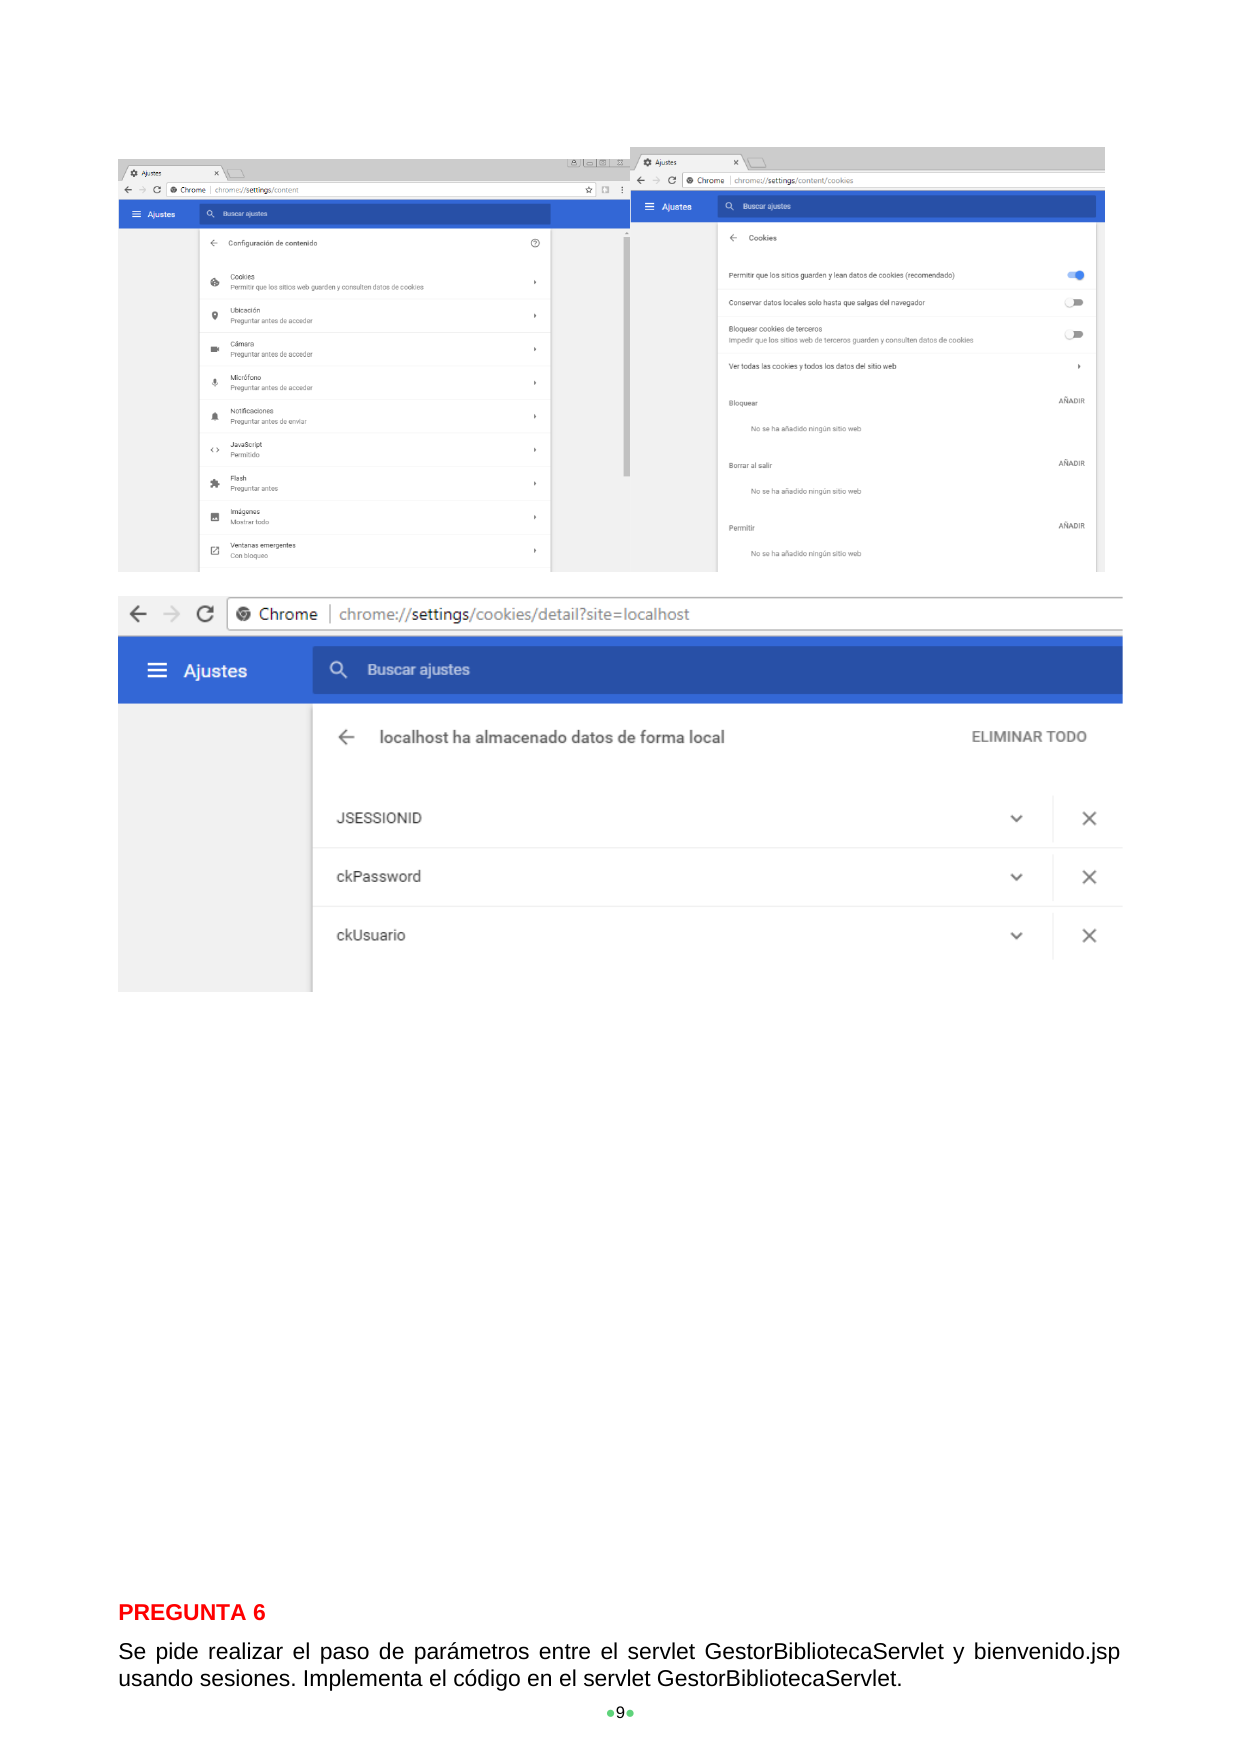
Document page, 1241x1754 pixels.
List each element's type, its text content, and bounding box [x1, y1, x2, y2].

text Se pide realizar el paso de parámetros entre el servlet GestorBibliotecaServlet y bienvenido.jsp usando sesiones. Implementa el código en el servlet GestorBibliotecaServlet. [118, 1638, 1122, 1691]
picture [118, 147, 1105, 572]
text PREGUNTA 6 [118, 1599, 1122, 1626]
picture [118, 596, 1123, 992]
